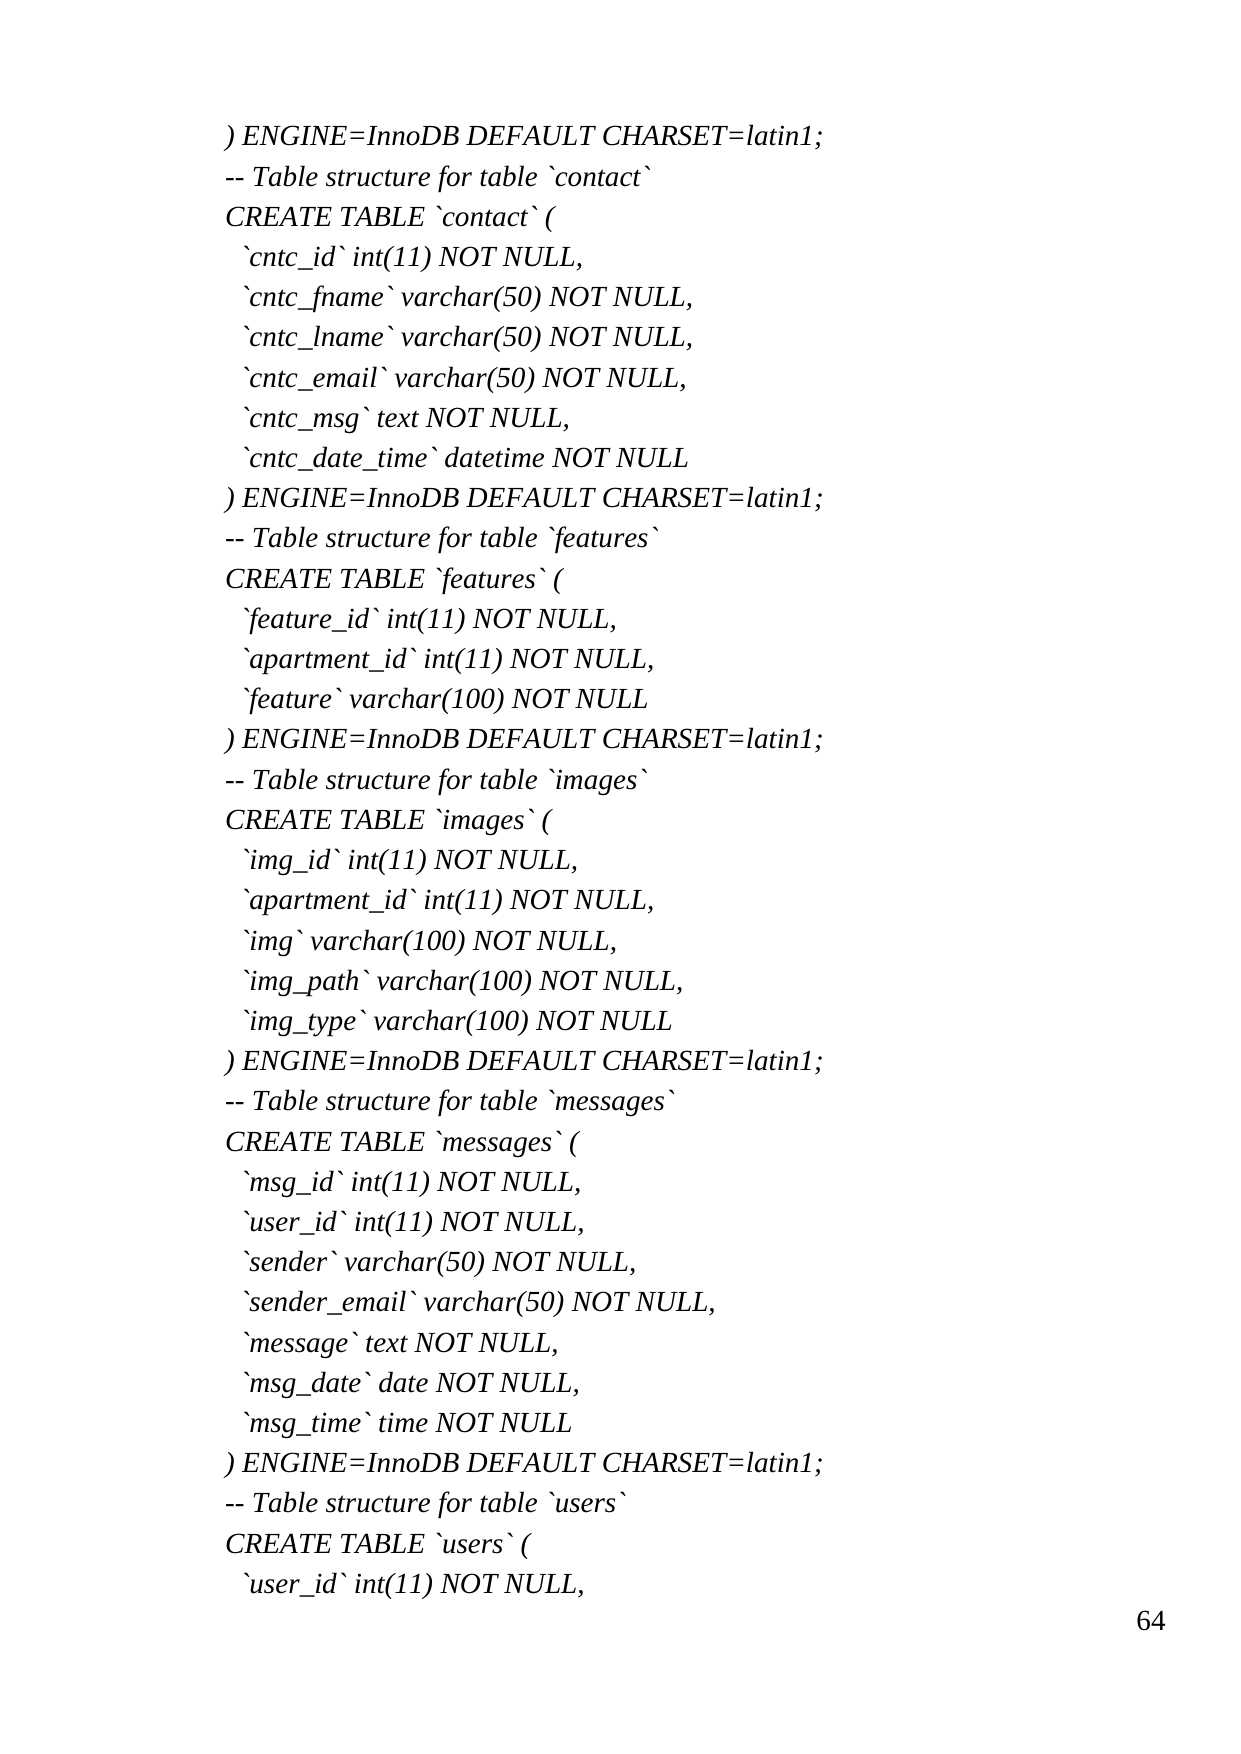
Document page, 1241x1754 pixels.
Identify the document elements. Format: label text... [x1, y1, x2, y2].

text `sender` varchar(50) NOT NULL, [150, 1244, 1165, 1278]
text ) ENGINE=InnoDB DEFAULT CHARSET=latin1; [150, 1445, 1165, 1479]
text `img` varchar(100) NOT NULL, [150, 923, 1165, 956]
text `feature_id` int(11) NOT NULL, [150, 601, 1165, 634]
text `cntc_fname` varchar(50) NOT NULL, [150, 279, 1165, 313]
text `cntc_lname` varchar(50) NOT NULL, [150, 319, 1165, 353]
text `msg_date` date NOT NULL, [150, 1365, 1165, 1398]
text `cntc_date_time` datetime NOT NULL [150, 440, 1165, 474]
text `message` text NOT NULL, [150, 1325, 1165, 1358]
text ) ENGINE=InnoDB DEFAULT CHARSET=latin1; [150, 1043, 1165, 1077]
text CREATE TABLE `contact` ( [150, 199, 1165, 232]
text `img_id` int(11) NOT NULL, [150, 842, 1165, 876]
text `apartment_id` int(11) NOT NULL, [150, 882, 1165, 916]
text `img_type` varchar(100) NOT NULL [150, 1003, 1165, 1037]
text CREATE TABLE `images` ( [150, 802, 1165, 836]
text -- Table structure for table `messages` [150, 1083, 1165, 1117]
text `cntc_id` int(11) NOT NULL, [150, 239, 1165, 273]
text -- Table structure for table `features` [150, 521, 1165, 554]
text ) ENGINE=InnoDB DEFAULT CHARSET=latin1; [150, 118, 1165, 152]
text -- Table structure for table `users` [150, 1486, 1165, 1519]
text `msg_id` int(11) NOT NULL, [150, 1164, 1165, 1197]
text `cntc_email` varchar(50) NOT NULL, [150, 360, 1165, 393]
text `user_id` int(11) NOT NULL, [150, 1566, 1165, 1599]
text `msg_time` time NOT NULL [150, 1405, 1165, 1439]
text -- Table structure for table `images` [150, 762, 1165, 795]
text -- Table structure for table `contact` [150, 159, 1165, 192]
text CREATE TABLE `messages` ( [150, 1124, 1165, 1157]
text CREATE TABLE `users` ( [150, 1526, 1165, 1559]
text CREATE TABLE `features` ( [150, 561, 1165, 594]
text ) ENGINE=InnoDB DEFAULT CHARSET=latin1; [150, 480, 1165, 514]
text `apartment_id` int(11) NOT NULL, [150, 641, 1165, 675]
text `sender_email` varchar(50) NOT NULL, [150, 1284, 1165, 1318]
text ) ENGINE=InnoDB DEFAULT CHARSET=latin1; [150, 722, 1165, 755]
text `cntc_msg` text NOT NULL, [150, 400, 1165, 433]
text `img_path` varchar(100) NOT NULL, [150, 963, 1165, 996]
text `user_id` int(11) NOT NULL, [150, 1204, 1165, 1238]
text `feature` varchar(100) NOT NULL [150, 681, 1165, 715]
